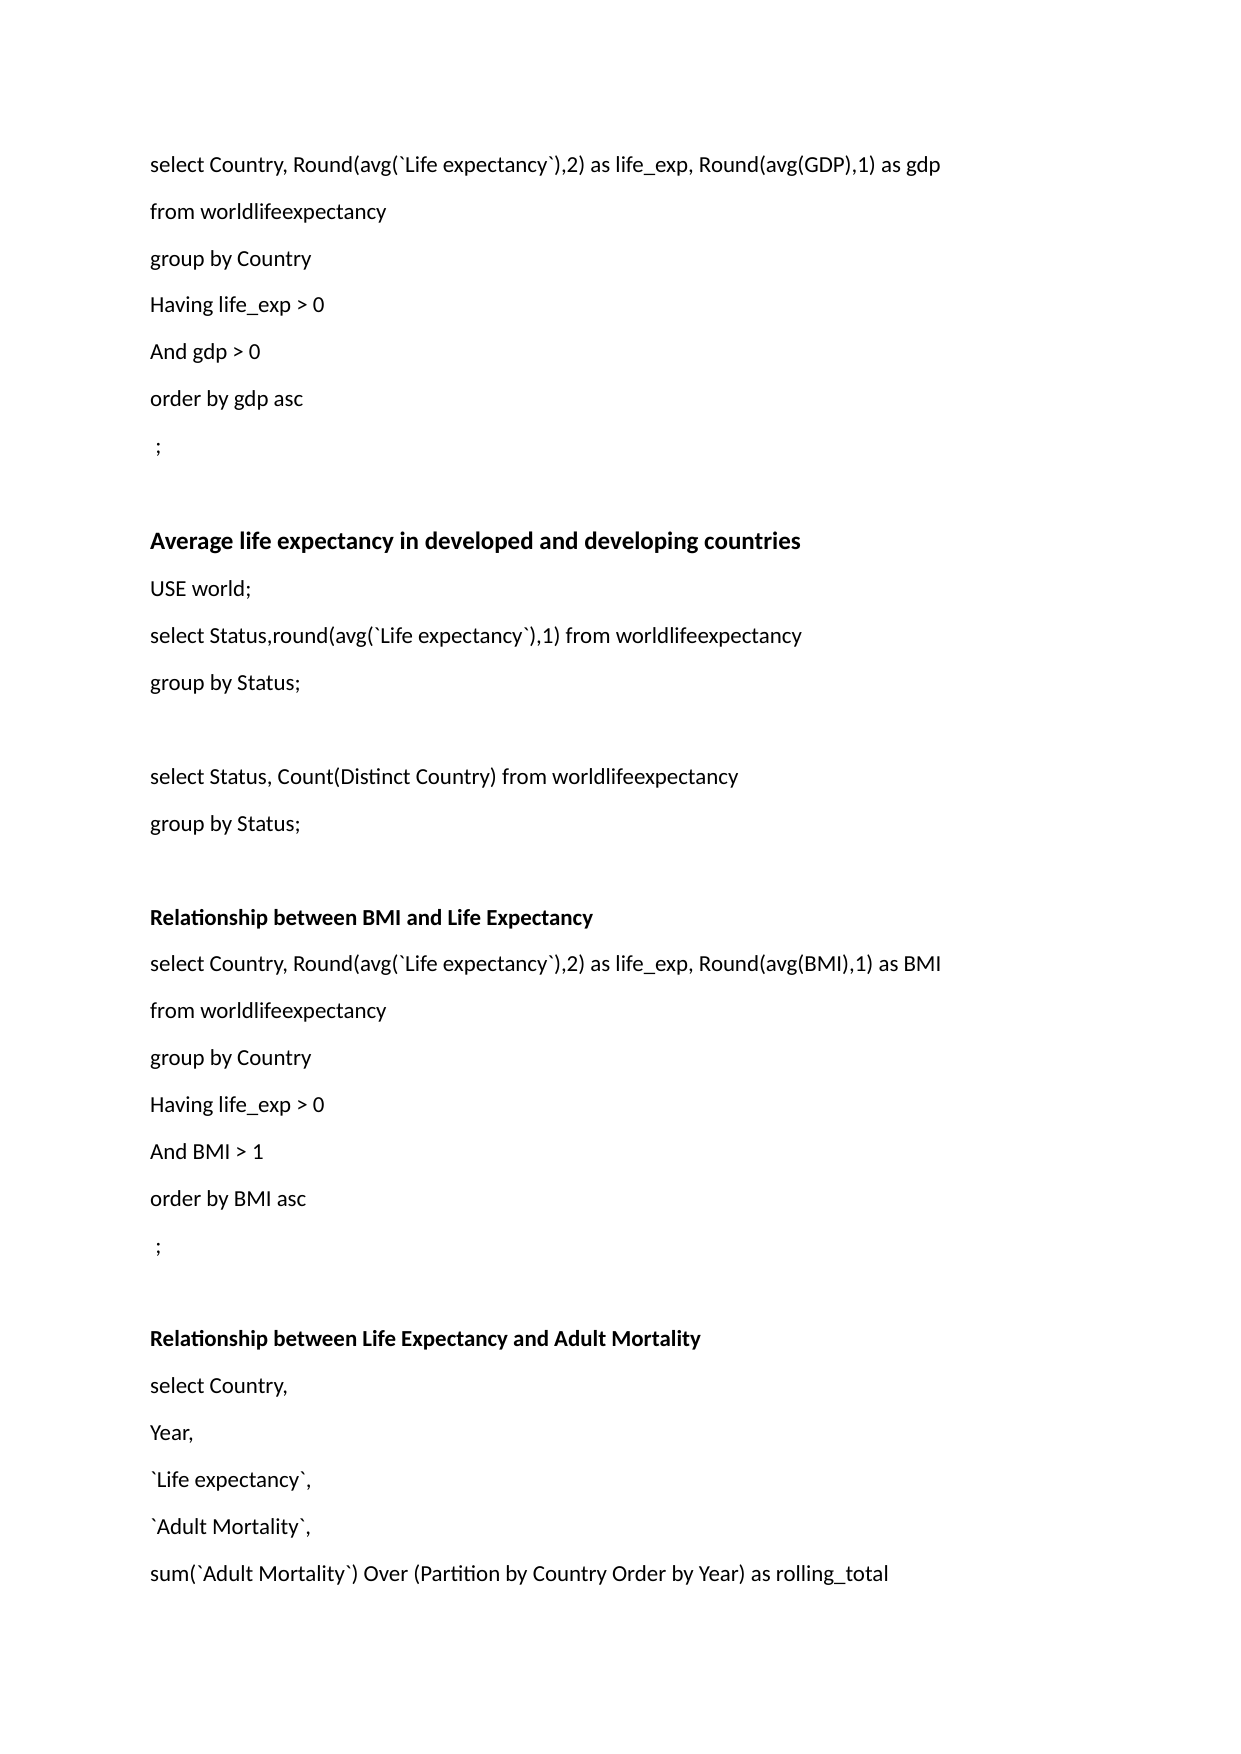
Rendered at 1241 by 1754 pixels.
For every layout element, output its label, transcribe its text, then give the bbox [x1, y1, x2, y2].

text group by Country [150, 1043, 1090, 1071]
text ; [150, 431, 1090, 459]
text select Country, Round(avg(`Life expectancy`),2) as life_exp, Round(avg(BMI),1) as BMI [150, 949, 1090, 978]
text Relationship between Life Expectancy and Adult Mortality [150, 1324, 1090, 1353]
text USE world; [150, 574, 1090, 603]
text from worldlifeexpectancy [150, 197, 1090, 225]
text And BMI > 1 [150, 1137, 1090, 1165]
text sum(`Adult Mortality`) Over (Partition by Country Order by Year) as rolling_total [150, 1559, 1090, 1587]
text group by Status; [150, 809, 1090, 837]
text order by BMI asc [150, 1184, 1090, 1212]
text `Life expectancy`, [150, 1465, 1090, 1493]
text select Country, Round(avg(`Life expectancy`),2) as life_exp, Round(avg(GDP),1) as gdp [150, 150, 1090, 178]
text Having life_exp > 0 [150, 291, 1090, 319]
text Average life expectancy in developed and developing countries [150, 525, 1090, 556]
text group by Status; [150, 668, 1090, 696]
text Having life_exp > 0 [150, 1090, 1090, 1118]
text And gdp > 0 [150, 337, 1090, 366]
text select Status, Count(Distinct Country) from worldlifeexpectancy [150, 762, 1090, 790]
text Year, [150, 1418, 1090, 1446]
text select Country, [150, 1371, 1090, 1399]
text select Status,round(avg(`Life expectancy`),1) from worldlifeexpectancy [150, 621, 1090, 649]
text `Adult Mortality`, [150, 1512, 1090, 1540]
text from worldlifeexpectancy [150, 996, 1090, 1024]
text ; [150, 1231, 1090, 1259]
text Relationship between BMI and Life Expectancy [150, 903, 1090, 931]
text order by gdp asc [150, 384, 1090, 412]
text group by Country [150, 244, 1090, 272]
